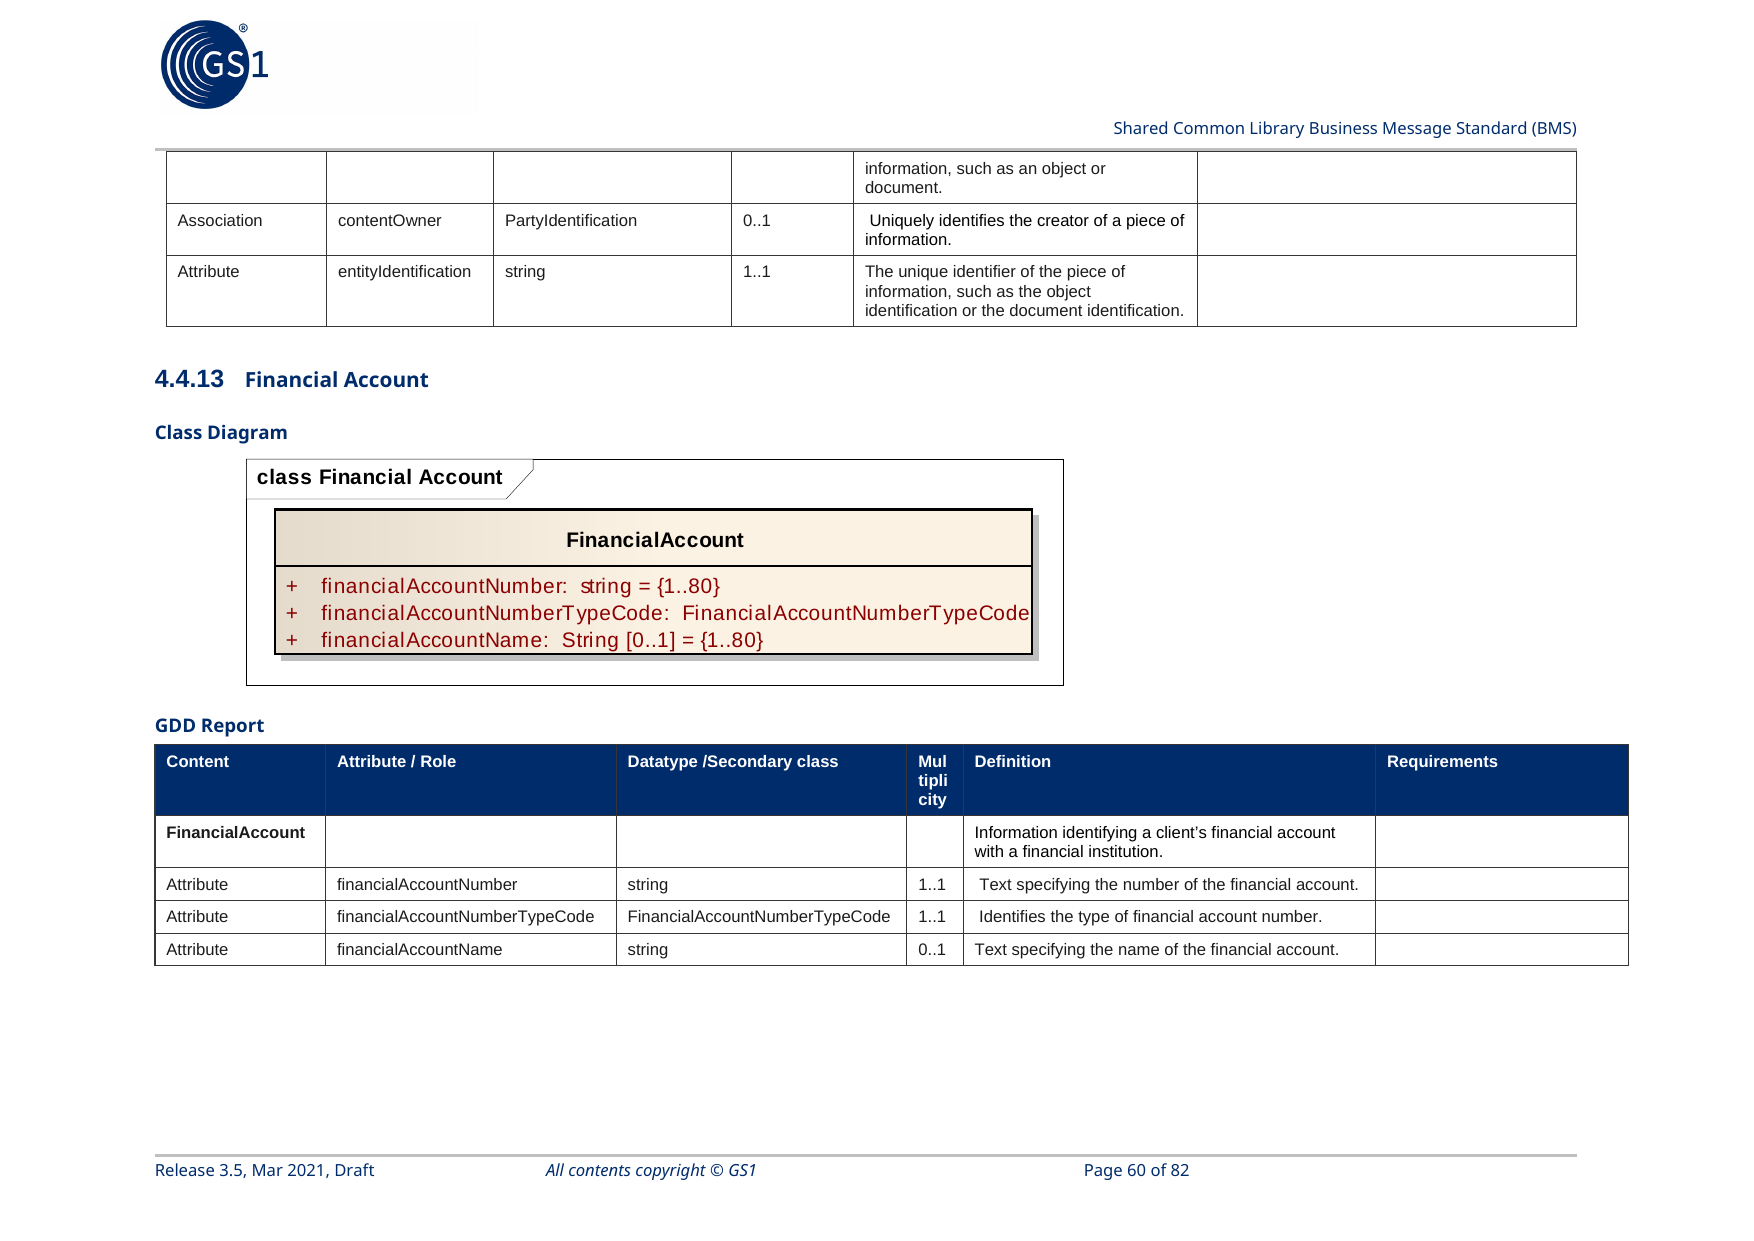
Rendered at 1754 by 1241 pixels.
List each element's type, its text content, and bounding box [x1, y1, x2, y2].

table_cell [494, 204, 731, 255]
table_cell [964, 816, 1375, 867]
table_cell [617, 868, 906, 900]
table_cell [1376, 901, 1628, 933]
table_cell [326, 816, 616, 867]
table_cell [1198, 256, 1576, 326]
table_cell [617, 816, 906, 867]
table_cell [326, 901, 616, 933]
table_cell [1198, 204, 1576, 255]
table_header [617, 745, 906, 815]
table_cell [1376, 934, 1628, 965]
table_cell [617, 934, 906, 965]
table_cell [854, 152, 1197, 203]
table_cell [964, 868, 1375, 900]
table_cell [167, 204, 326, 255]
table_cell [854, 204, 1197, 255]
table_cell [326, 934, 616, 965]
subtitle Class Diagram [154, 419, 1577, 444]
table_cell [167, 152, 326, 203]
subtitle GDD Report [154, 713, 1577, 738]
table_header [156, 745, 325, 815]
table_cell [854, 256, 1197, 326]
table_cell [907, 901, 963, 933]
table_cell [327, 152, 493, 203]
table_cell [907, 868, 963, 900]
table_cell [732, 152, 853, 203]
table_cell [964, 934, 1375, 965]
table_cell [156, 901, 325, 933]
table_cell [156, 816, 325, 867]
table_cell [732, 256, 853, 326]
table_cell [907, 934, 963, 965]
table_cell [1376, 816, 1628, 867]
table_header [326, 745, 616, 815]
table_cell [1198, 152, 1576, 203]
picture [159, 20, 478, 114]
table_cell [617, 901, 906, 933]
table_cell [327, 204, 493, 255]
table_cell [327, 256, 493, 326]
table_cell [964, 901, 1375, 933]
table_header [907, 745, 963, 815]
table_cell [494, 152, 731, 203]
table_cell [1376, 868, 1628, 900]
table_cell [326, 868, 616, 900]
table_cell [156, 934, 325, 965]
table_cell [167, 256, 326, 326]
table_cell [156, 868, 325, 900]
subtitle Financial Account [154, 364, 1577, 394]
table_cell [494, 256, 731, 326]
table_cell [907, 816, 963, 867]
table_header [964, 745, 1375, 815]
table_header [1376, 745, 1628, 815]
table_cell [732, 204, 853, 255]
